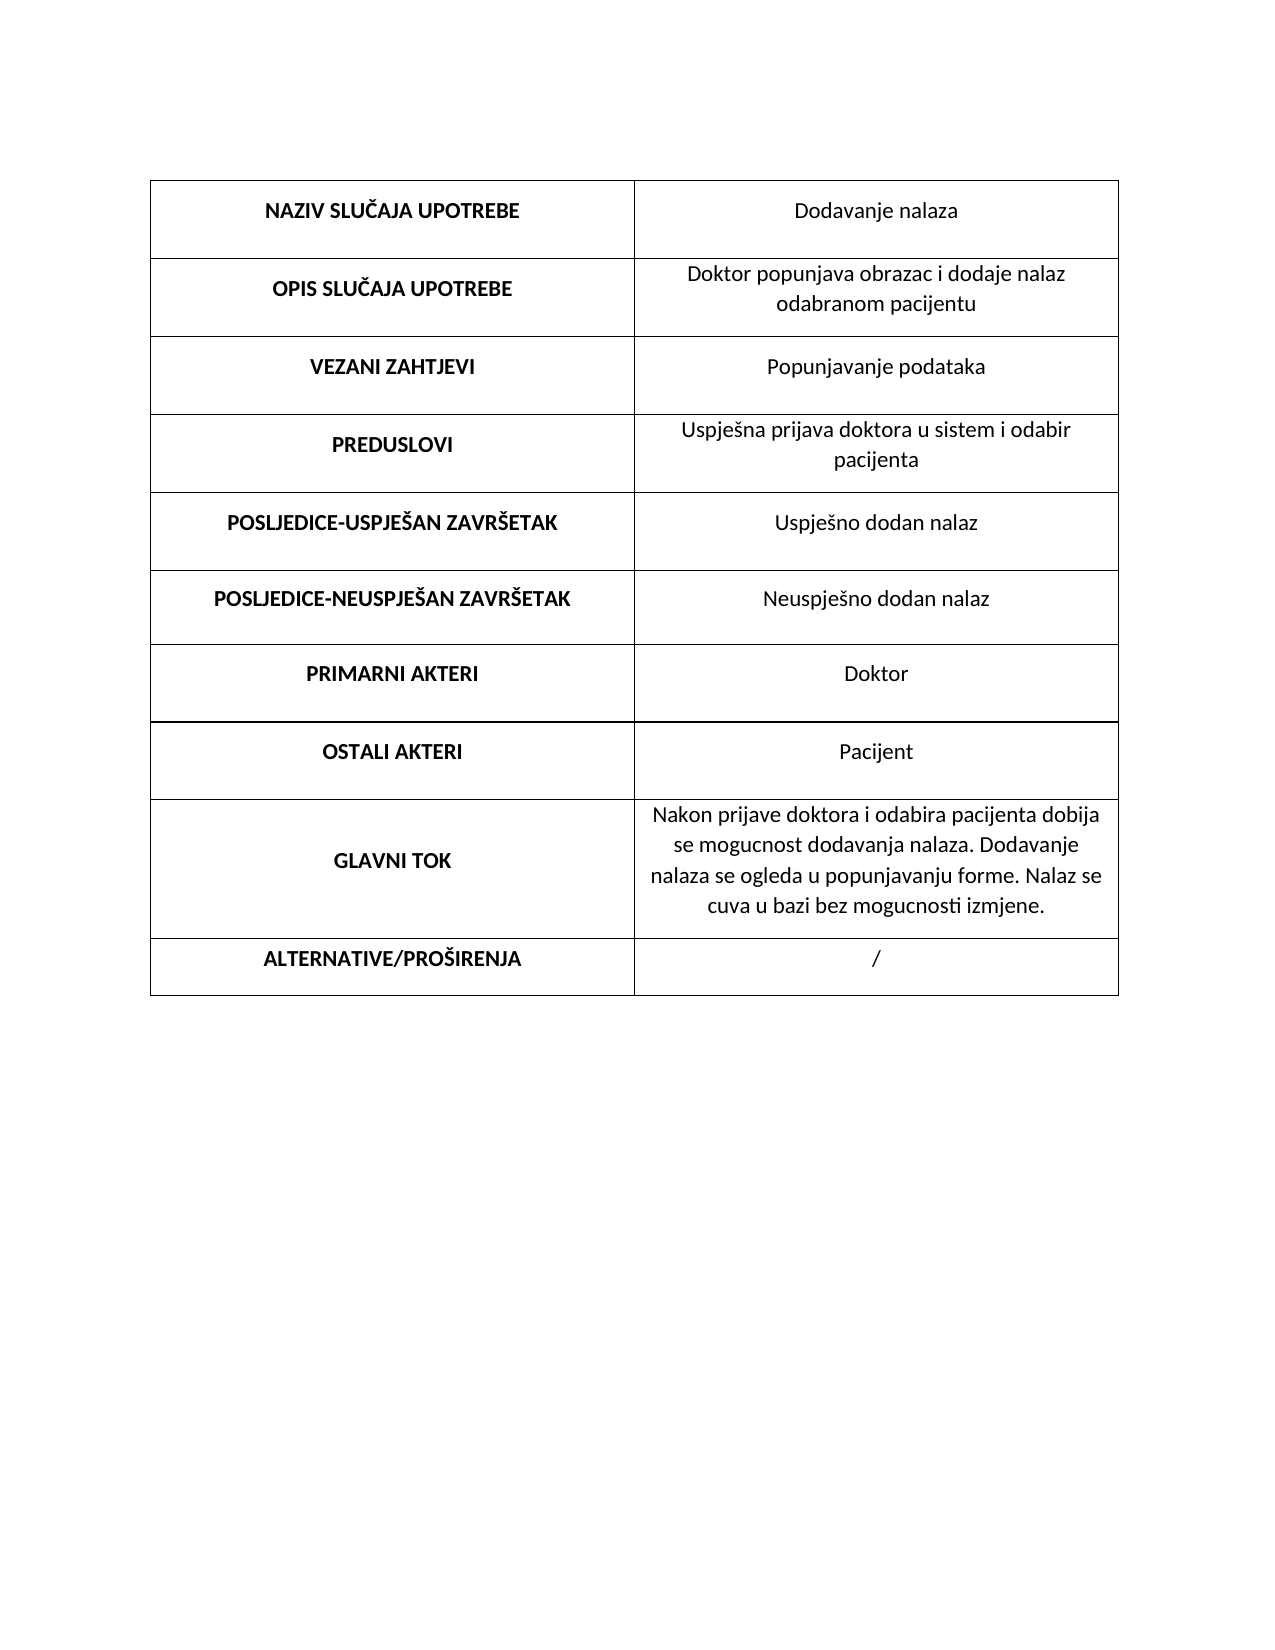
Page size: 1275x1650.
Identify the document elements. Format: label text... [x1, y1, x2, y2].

table_cell Pacijent [635, 723, 1118, 799]
table_cell Uspješna prijava doktora u sistem i odabir pacijenta [635, 415, 1118, 492]
table_cell VEZANI ZAHTJEVI [151, 337, 634, 414]
table_cell Popunjavanje podataka [635, 337, 1118, 414]
table_cell POSLJEDICE-NEUSPJEŠAN ZAVRŠETAK [151, 571, 634, 643]
table_cell Doktor popunjava obrazac i dodaje nalaz odabranom pacijentu [635, 259, 1118, 336]
table_cell / [635, 939, 1118, 995]
table_cell OPIS SLUČAJA UPOTREBE [151, 259, 634, 336]
table_cell Doktor [635, 645, 1118, 721]
table_header Dodavanje nalaza [635, 181, 1118, 258]
table_header NAZIV SLUČAJA UPOTREBE [151, 181, 634, 258]
table_cell ALTERNATIVE/PROŠIRENJA [151, 939, 634, 995]
table_cell POSLJEDICE-USPJEŠAN ZAVRŠETAK [151, 493, 634, 570]
table_cell Uspješno dodan nalaz [635, 493, 1118, 570]
table_cell PRIMARNI AKTERI [151, 645, 634, 721]
table_cell OSTALI AKTERI [151, 723, 634, 799]
table_cell GLAVNI TOK [151, 800, 634, 938]
table_cell Neuspješno dodan nalaz [635, 571, 1118, 643]
table_cell PREDUSLOVI [151, 415, 634, 492]
table_cell Nakon prijave doktora i odabira pacijenta dobija se mogucnost dodavanja nalaza. Dodavanje nalaza se ogleda u popunjavanju forme. Nalaz se cuva u bazi bez mogucnosti izmjene. [635, 800, 1118, 938]
